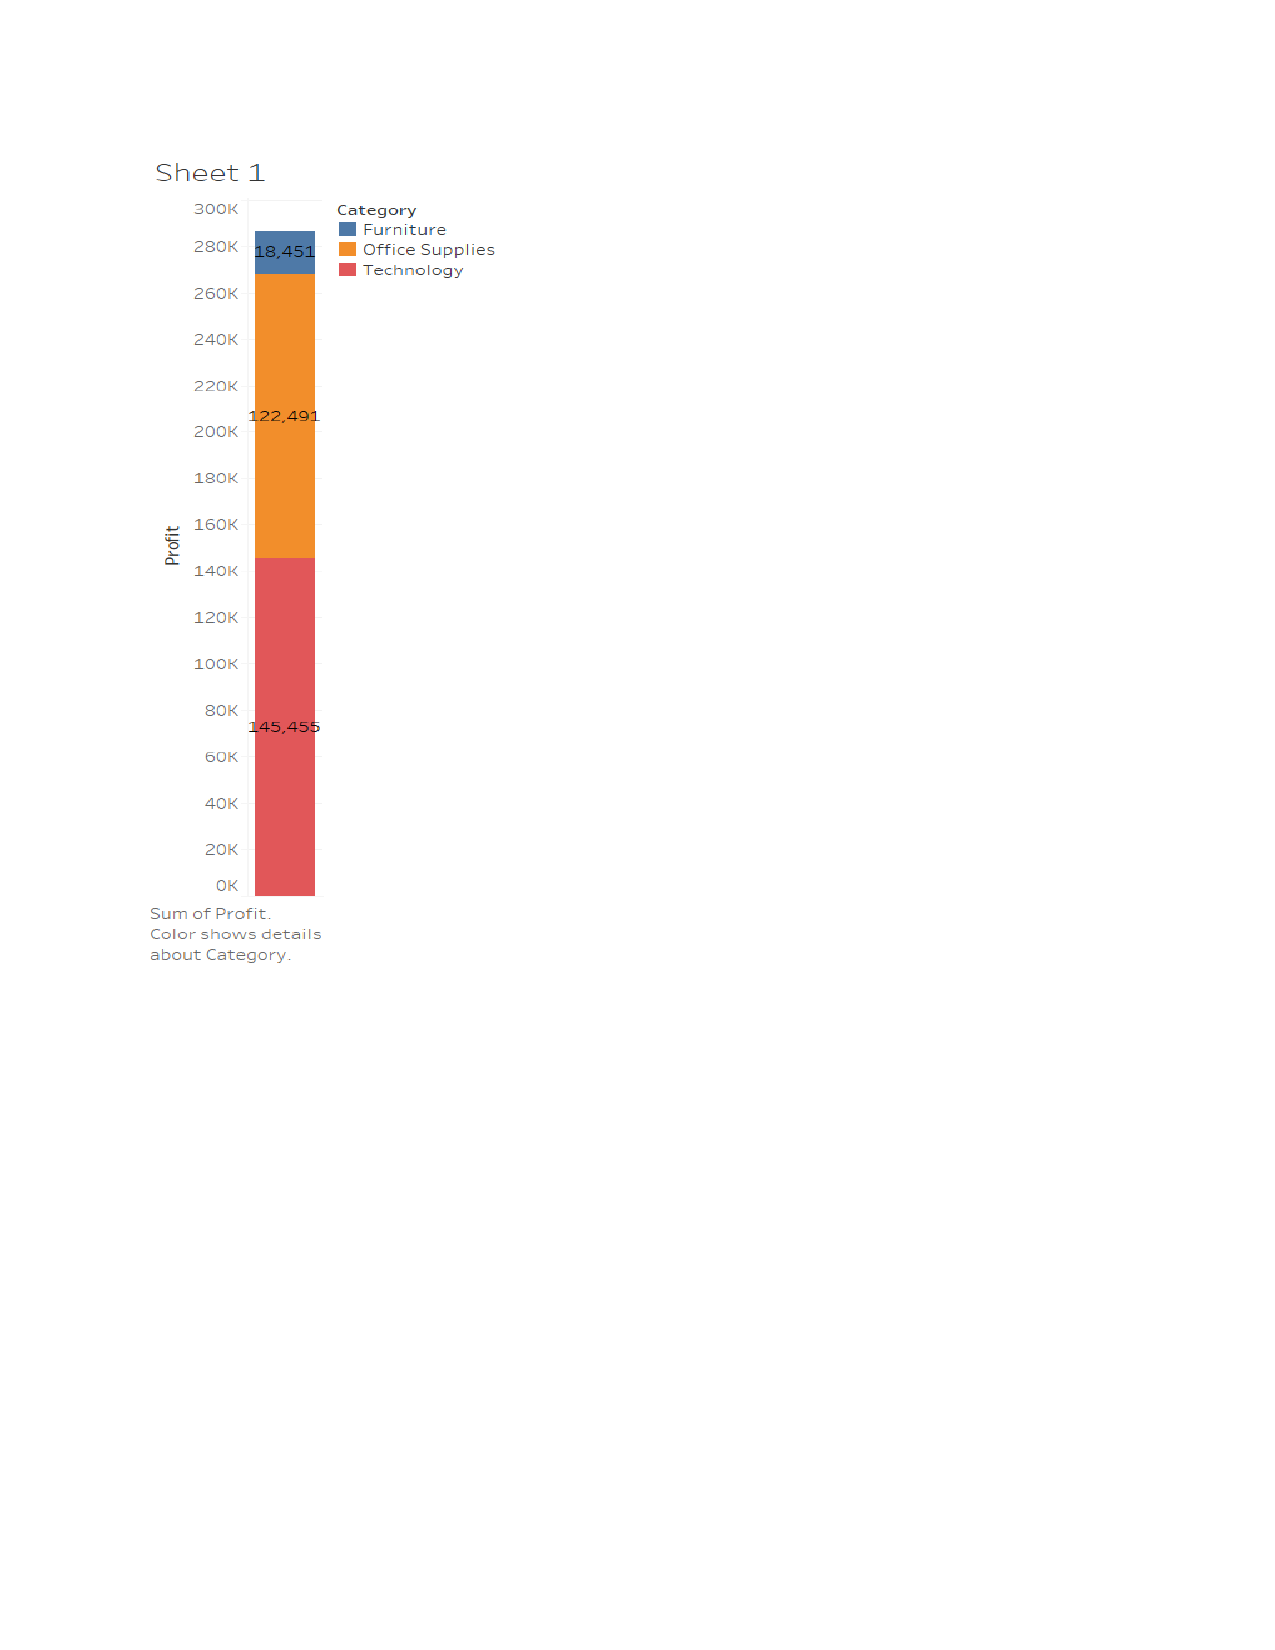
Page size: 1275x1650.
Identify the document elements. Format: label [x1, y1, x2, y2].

picture [150, 150, 511, 964]
